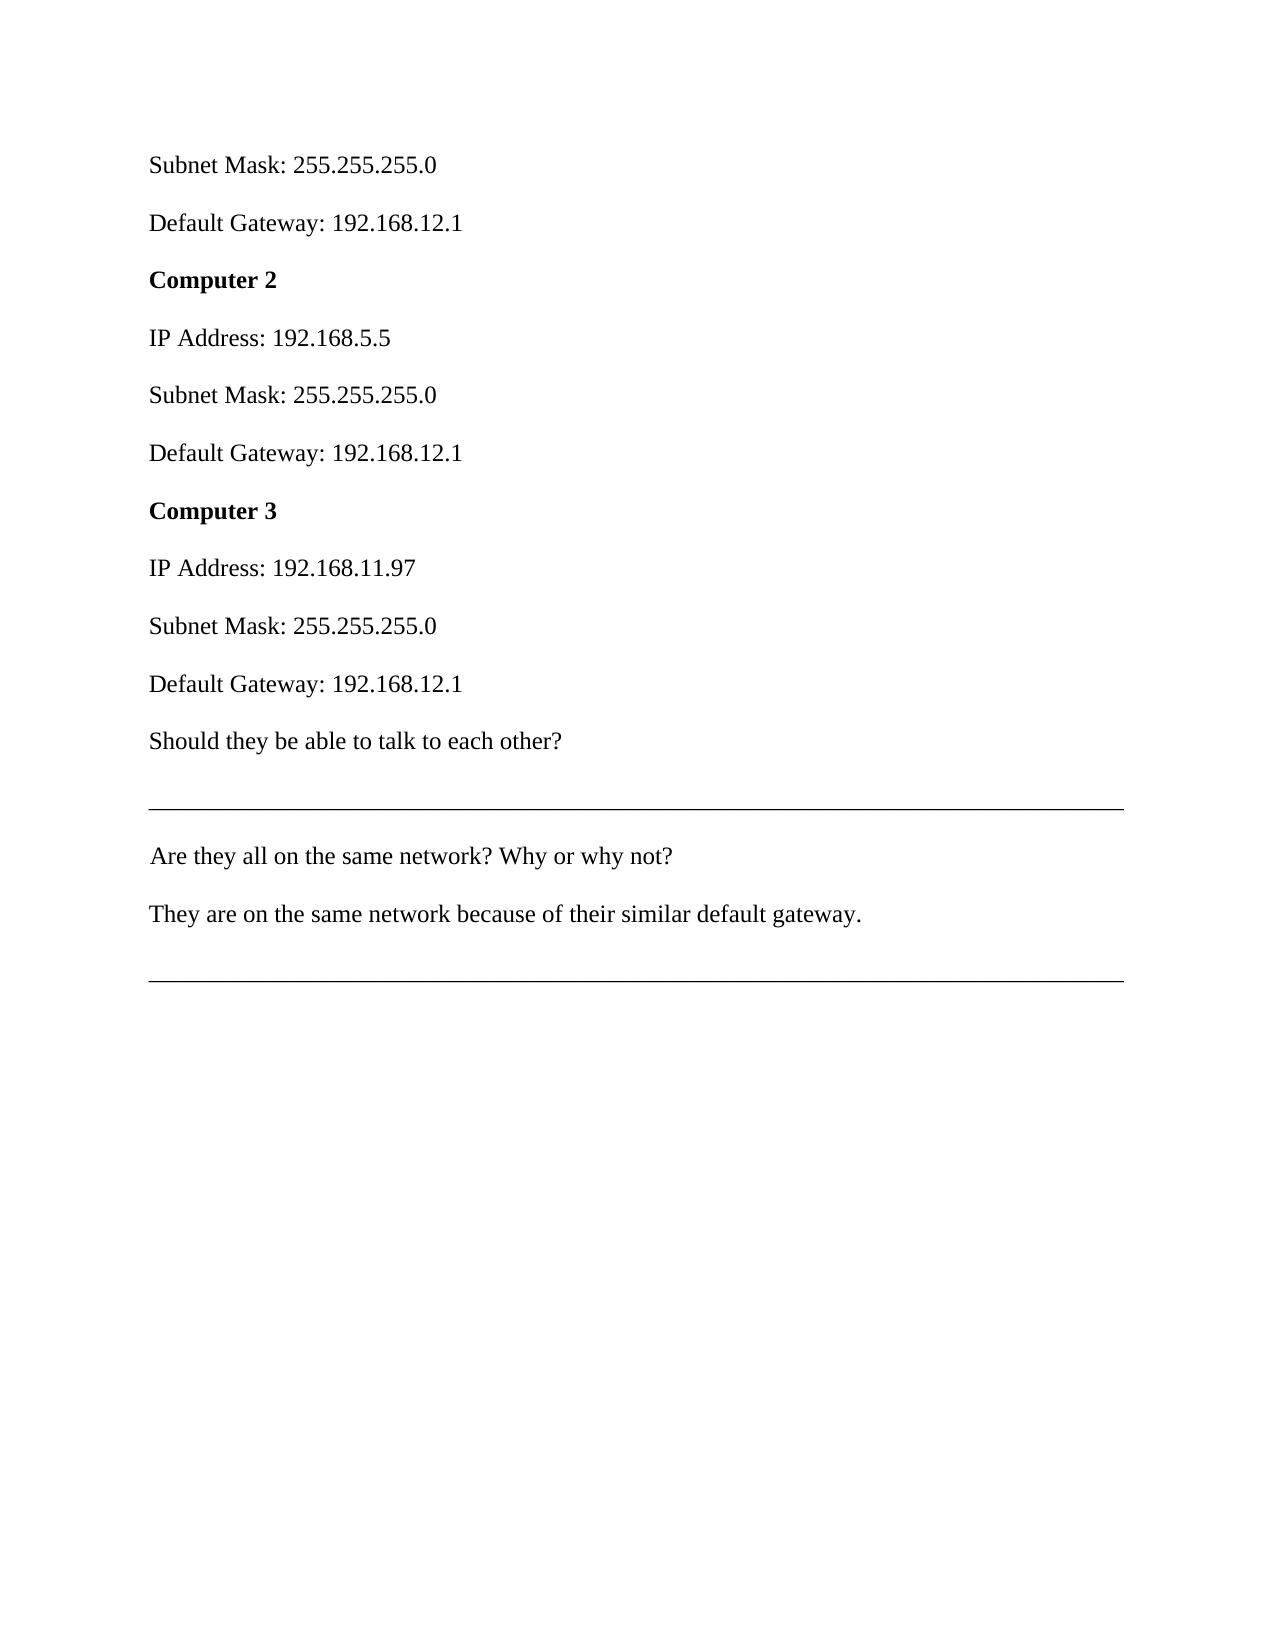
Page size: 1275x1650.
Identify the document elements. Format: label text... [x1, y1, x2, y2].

text Subnet Mask: 255.255.255.0 [148, 611, 1125, 640]
text Computer 2 [148, 265, 1125, 294]
text Default Gateway: 192.168.12.1 [148, 208, 1125, 237]
subtitle Subnet Mask: 255.255.255.0 [148, 381, 1125, 409]
text Default Gateway: 192.168.12.1 [148, 669, 1125, 697]
text IP Address: 192.168.5.5 [148, 323, 1125, 352]
text ______________________________________________________________________________ [148, 956, 1125, 985]
text IP Address: 192.168.11.97 [148, 553, 1125, 582]
text Computer 3 [148, 496, 1125, 524]
text ______________________________________________________________________________ Are they all on the same network? Why or why not? [148, 784, 1125, 870]
text Should they be able to talk to each other? [148, 726, 1125, 755]
subtitle Default Gateway: 192.168.12.1 [148, 438, 1125, 467]
text They are on the same network because of their similar default gateway. [148, 899, 1125, 928]
text Subnet Mask: 255.255.255.0 [148, 150, 1125, 179]
